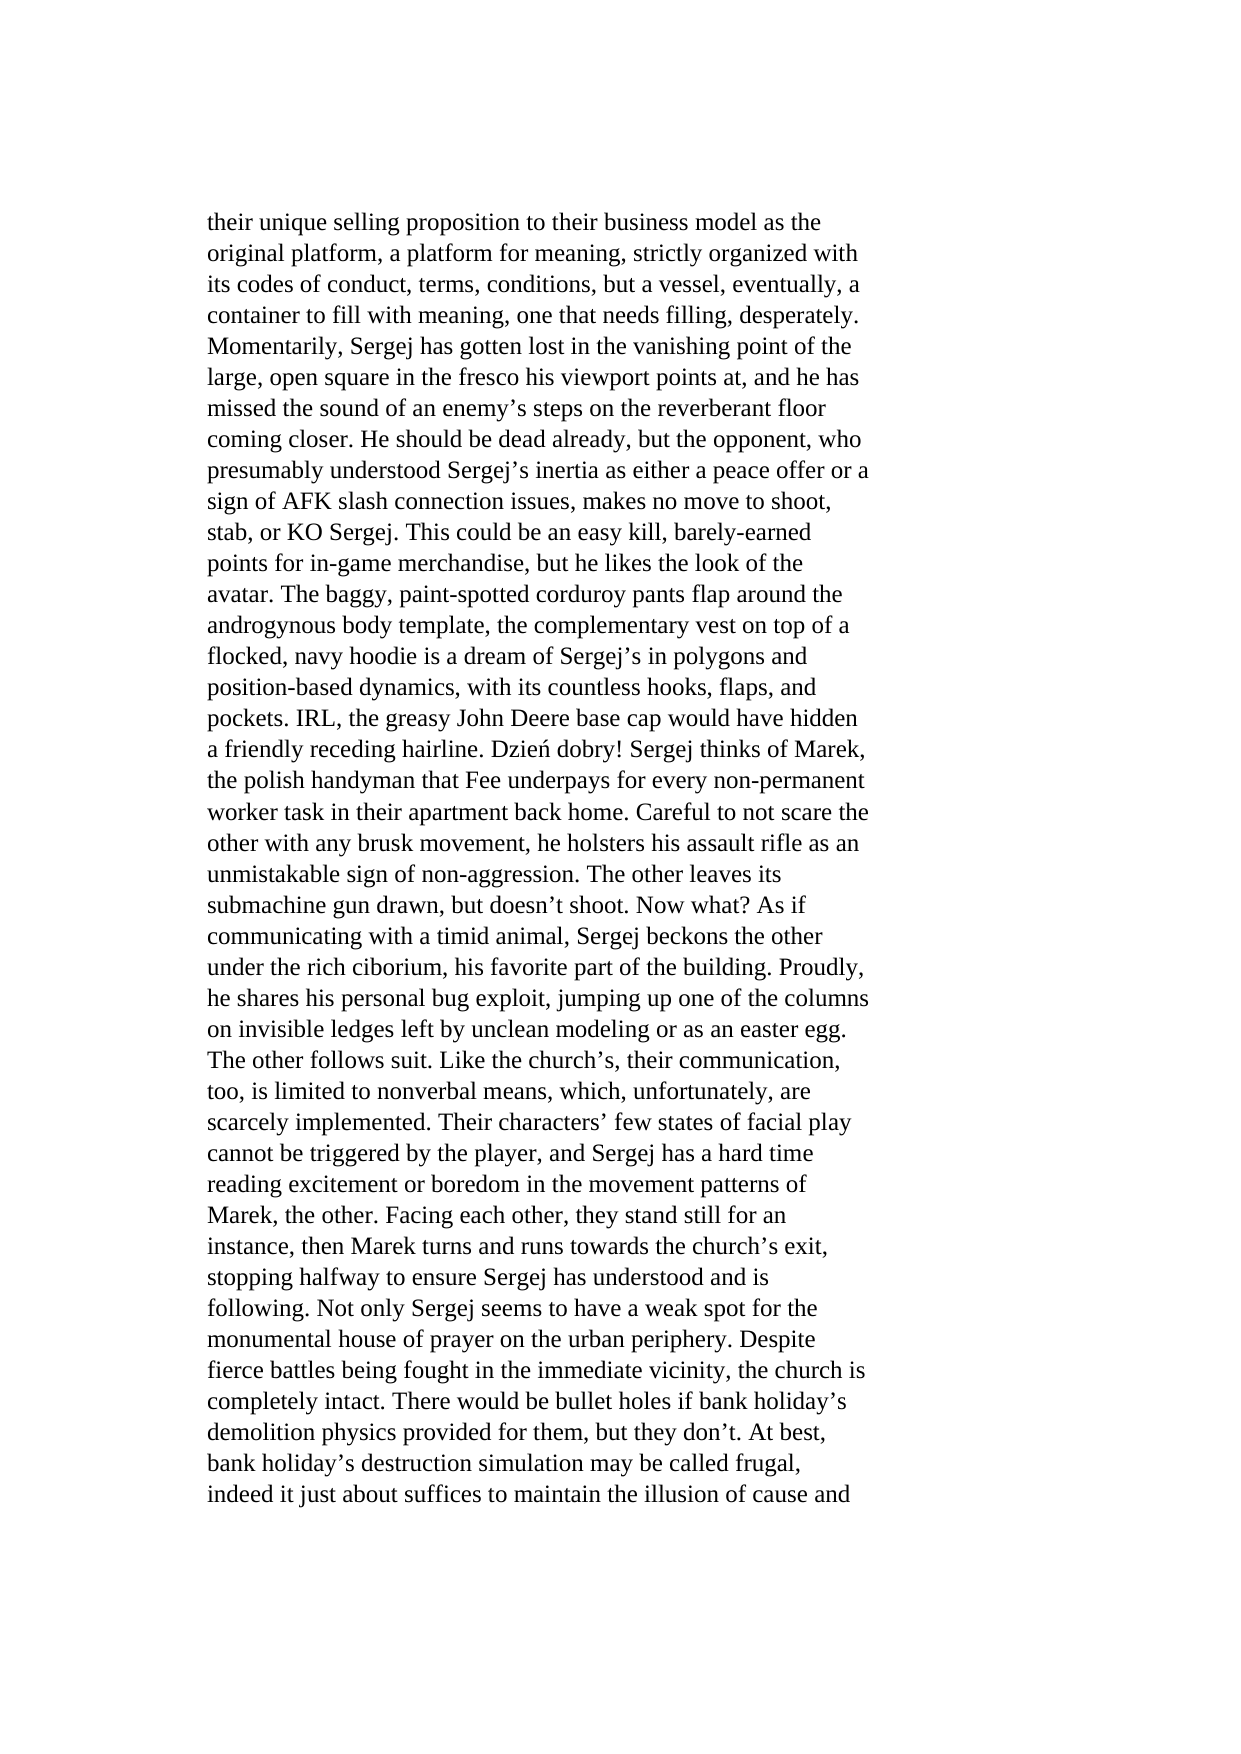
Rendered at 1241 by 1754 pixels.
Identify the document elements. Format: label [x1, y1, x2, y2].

text [207, 207, 871, 1508]
